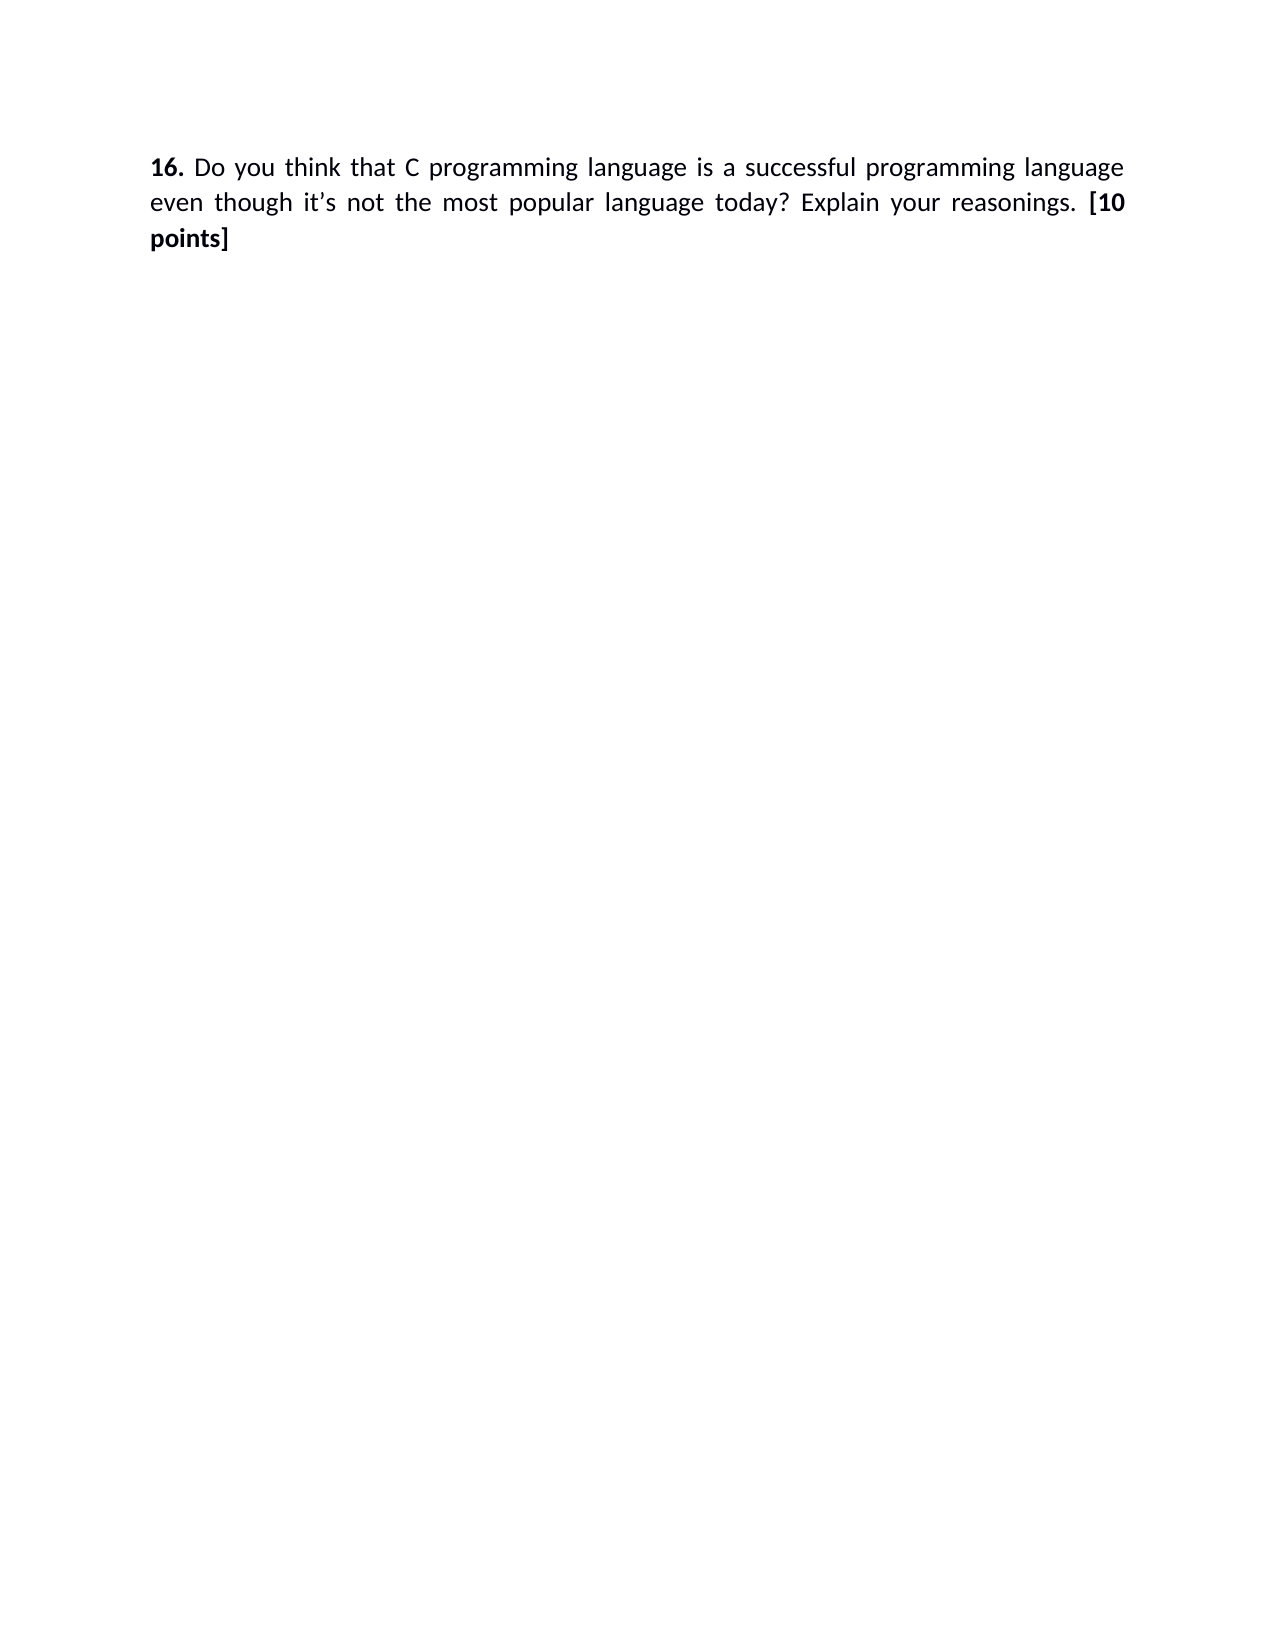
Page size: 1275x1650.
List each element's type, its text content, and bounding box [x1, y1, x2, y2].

text 16. Do you think that C programming language is a successful programming language even though it’s not the most popular language today? Explain your reasonings. [10 points] [150, 150, 1125, 254]
